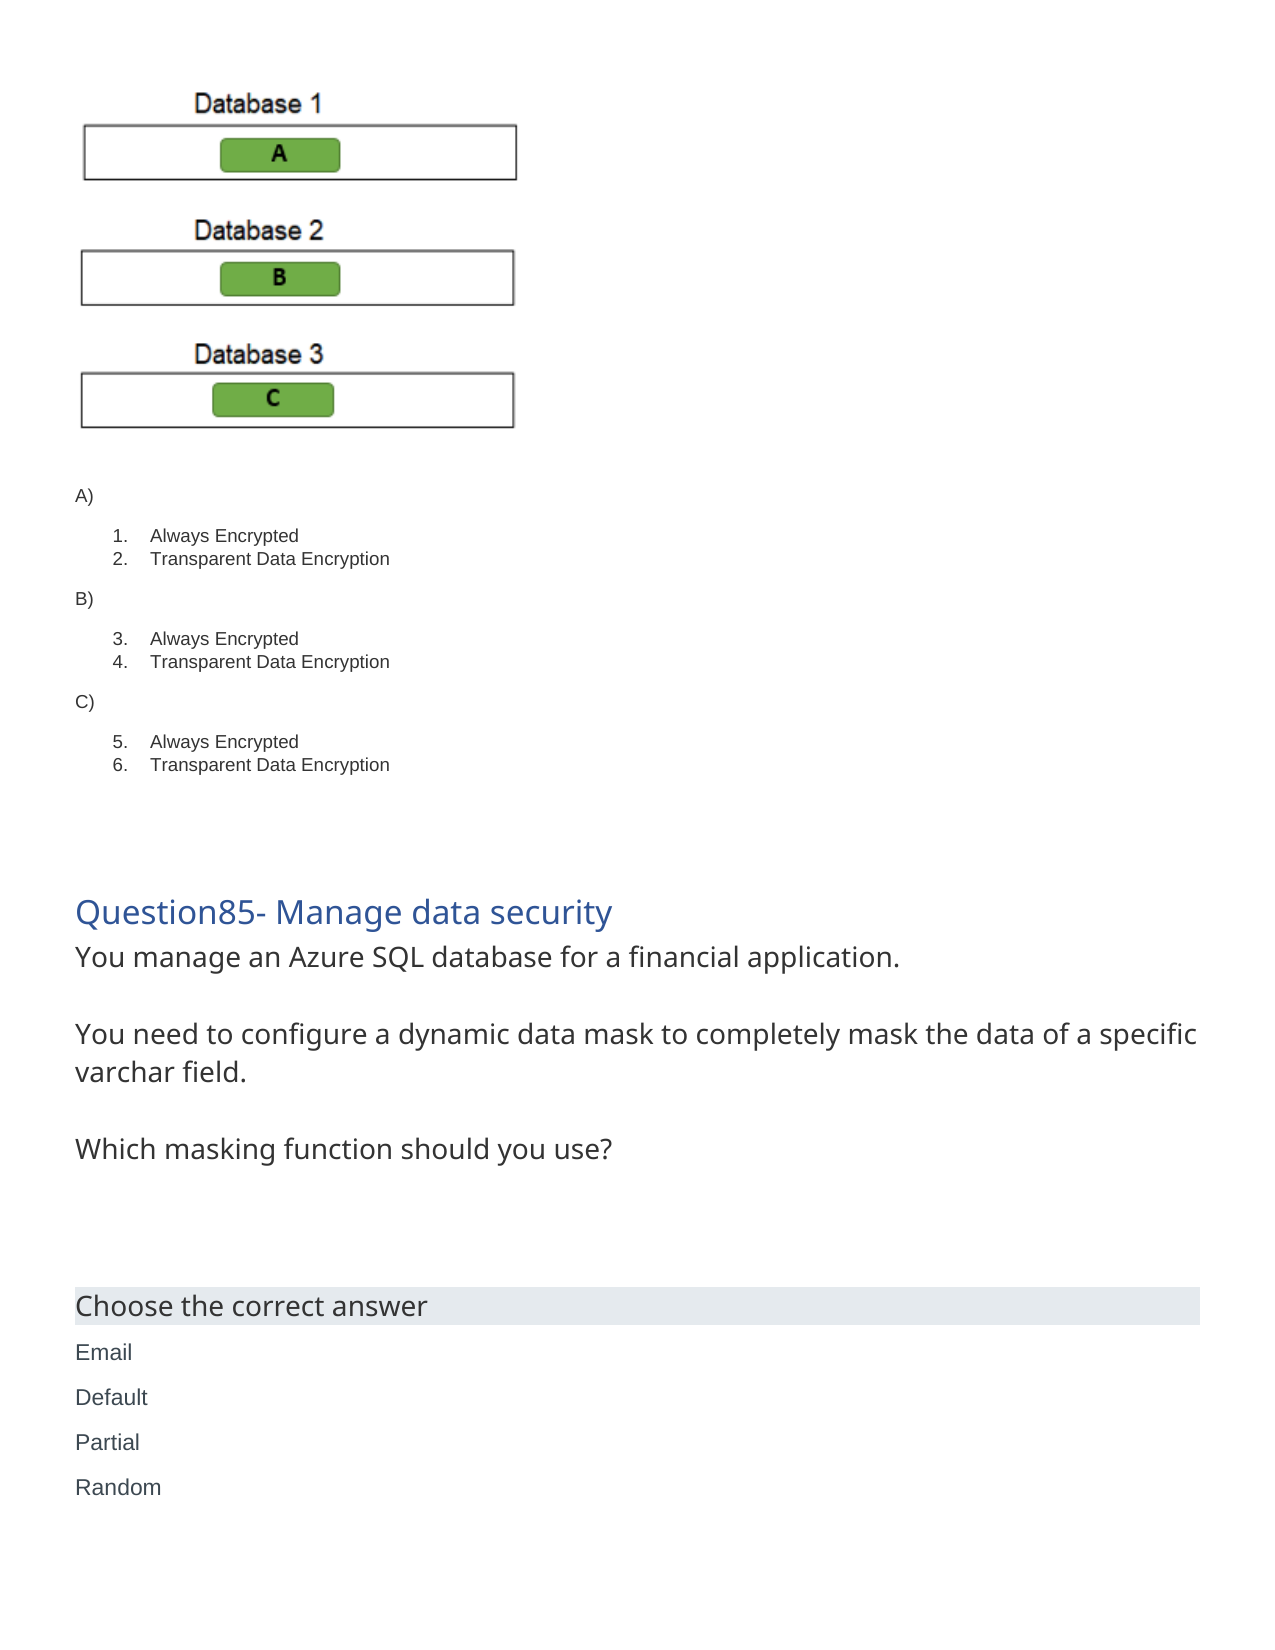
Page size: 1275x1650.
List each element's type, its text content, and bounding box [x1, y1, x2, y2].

text A) [75, 484, 1200, 506]
text B) [75, 588, 1200, 609]
list Always Encrypted [112, 731, 1200, 752]
text You manage an Azure SQL database for a financial application. You need to configure a dynamic data mask to completely mask the data of a specific varchar field. Which masking function should you use? [75, 938, 1200, 1168]
text Email [75, 1339, 1200, 1365]
text Default [75, 1384, 1200, 1410]
text C) [75, 691, 1200, 712]
text Partial [75, 1429, 1200, 1456]
list Always Encrypted [112, 627, 1200, 649]
text Random [75, 1474, 1200, 1501]
picture [75, 75, 536, 466]
subtitle Question85- Manage data security [75, 889, 1200, 934]
list Transparent Data Encryption [112, 548, 1200, 569]
list Transparent Data Encryption [112, 754, 1200, 775]
text Choose the correct answer [75, 1287, 1200, 1325]
list Transparent Data Encryption [112, 651, 1200, 672]
list Always Encrypted [112, 524, 1200, 546]
